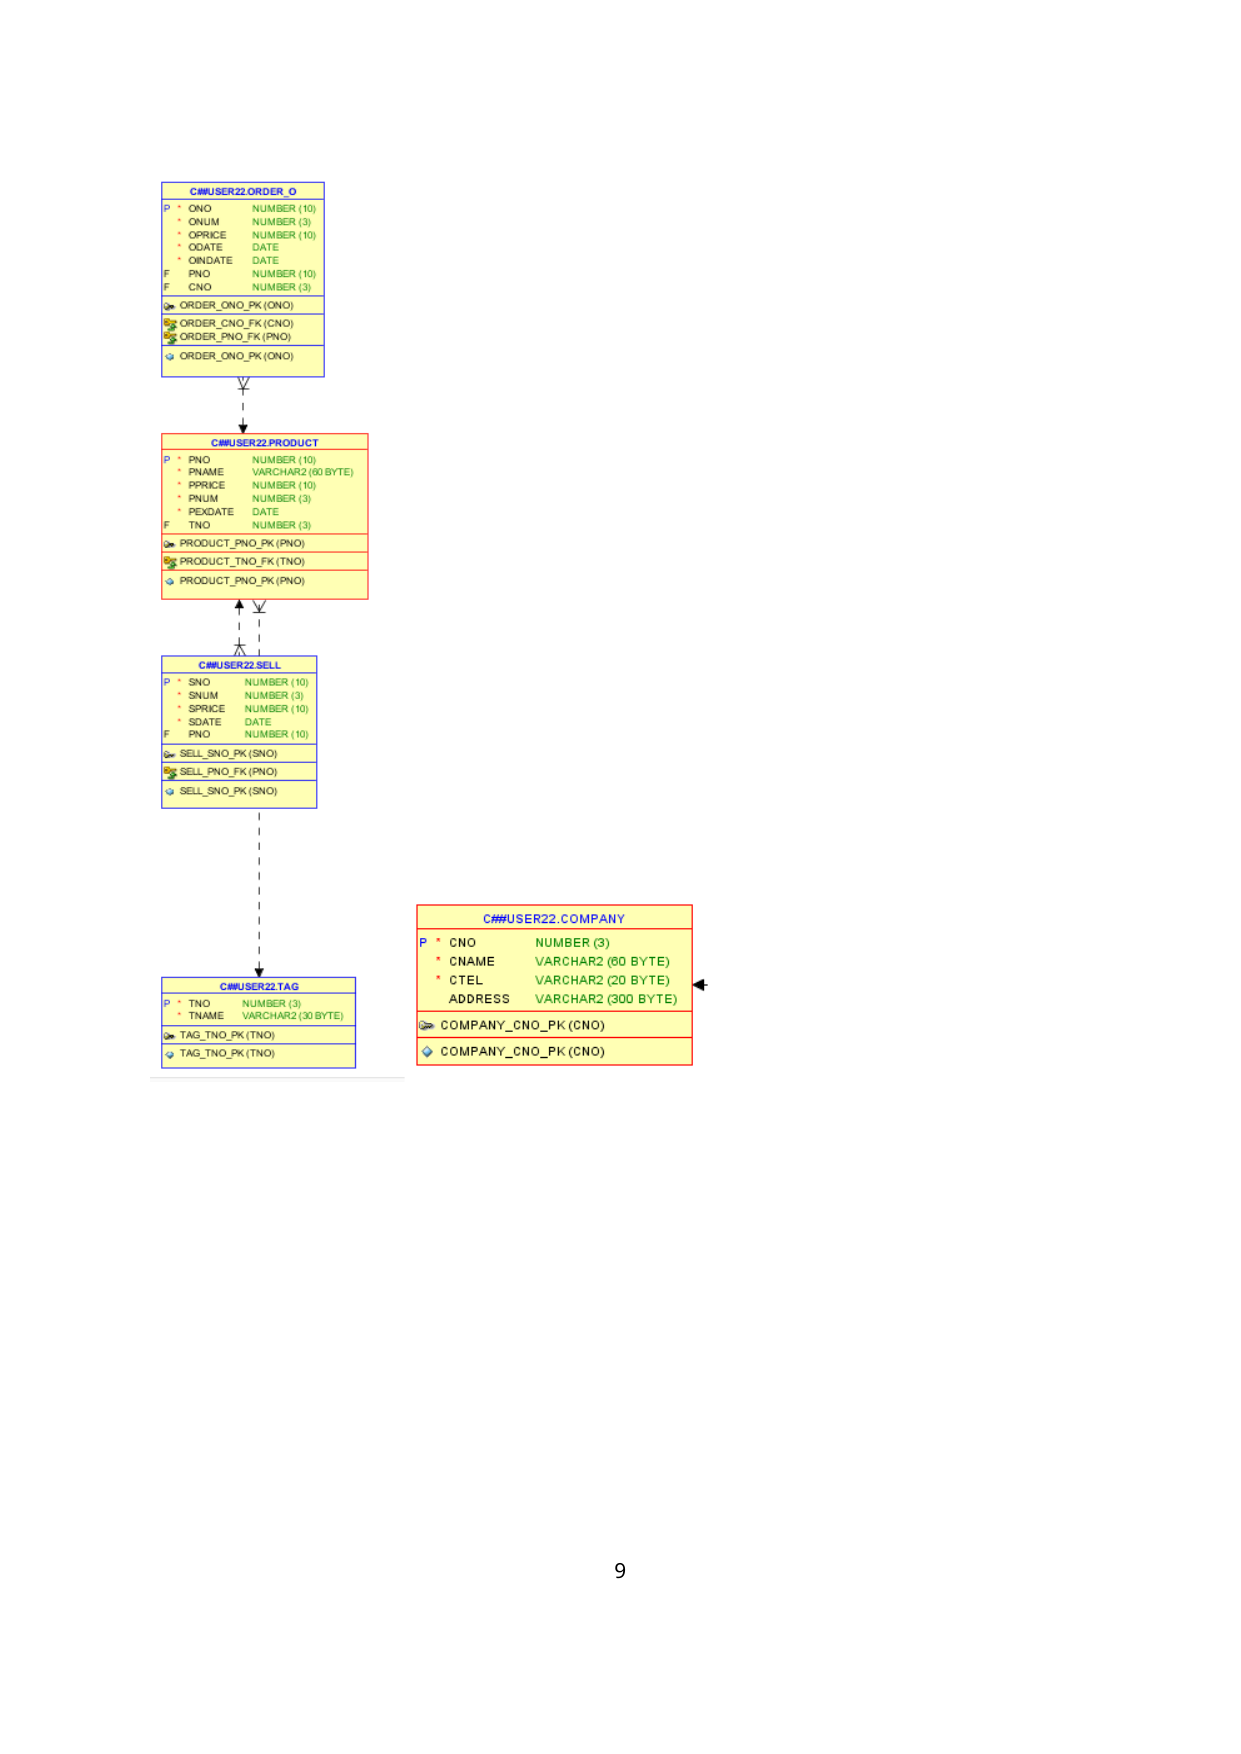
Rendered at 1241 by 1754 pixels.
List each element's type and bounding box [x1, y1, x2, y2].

picture [150, 177, 708, 1082]
